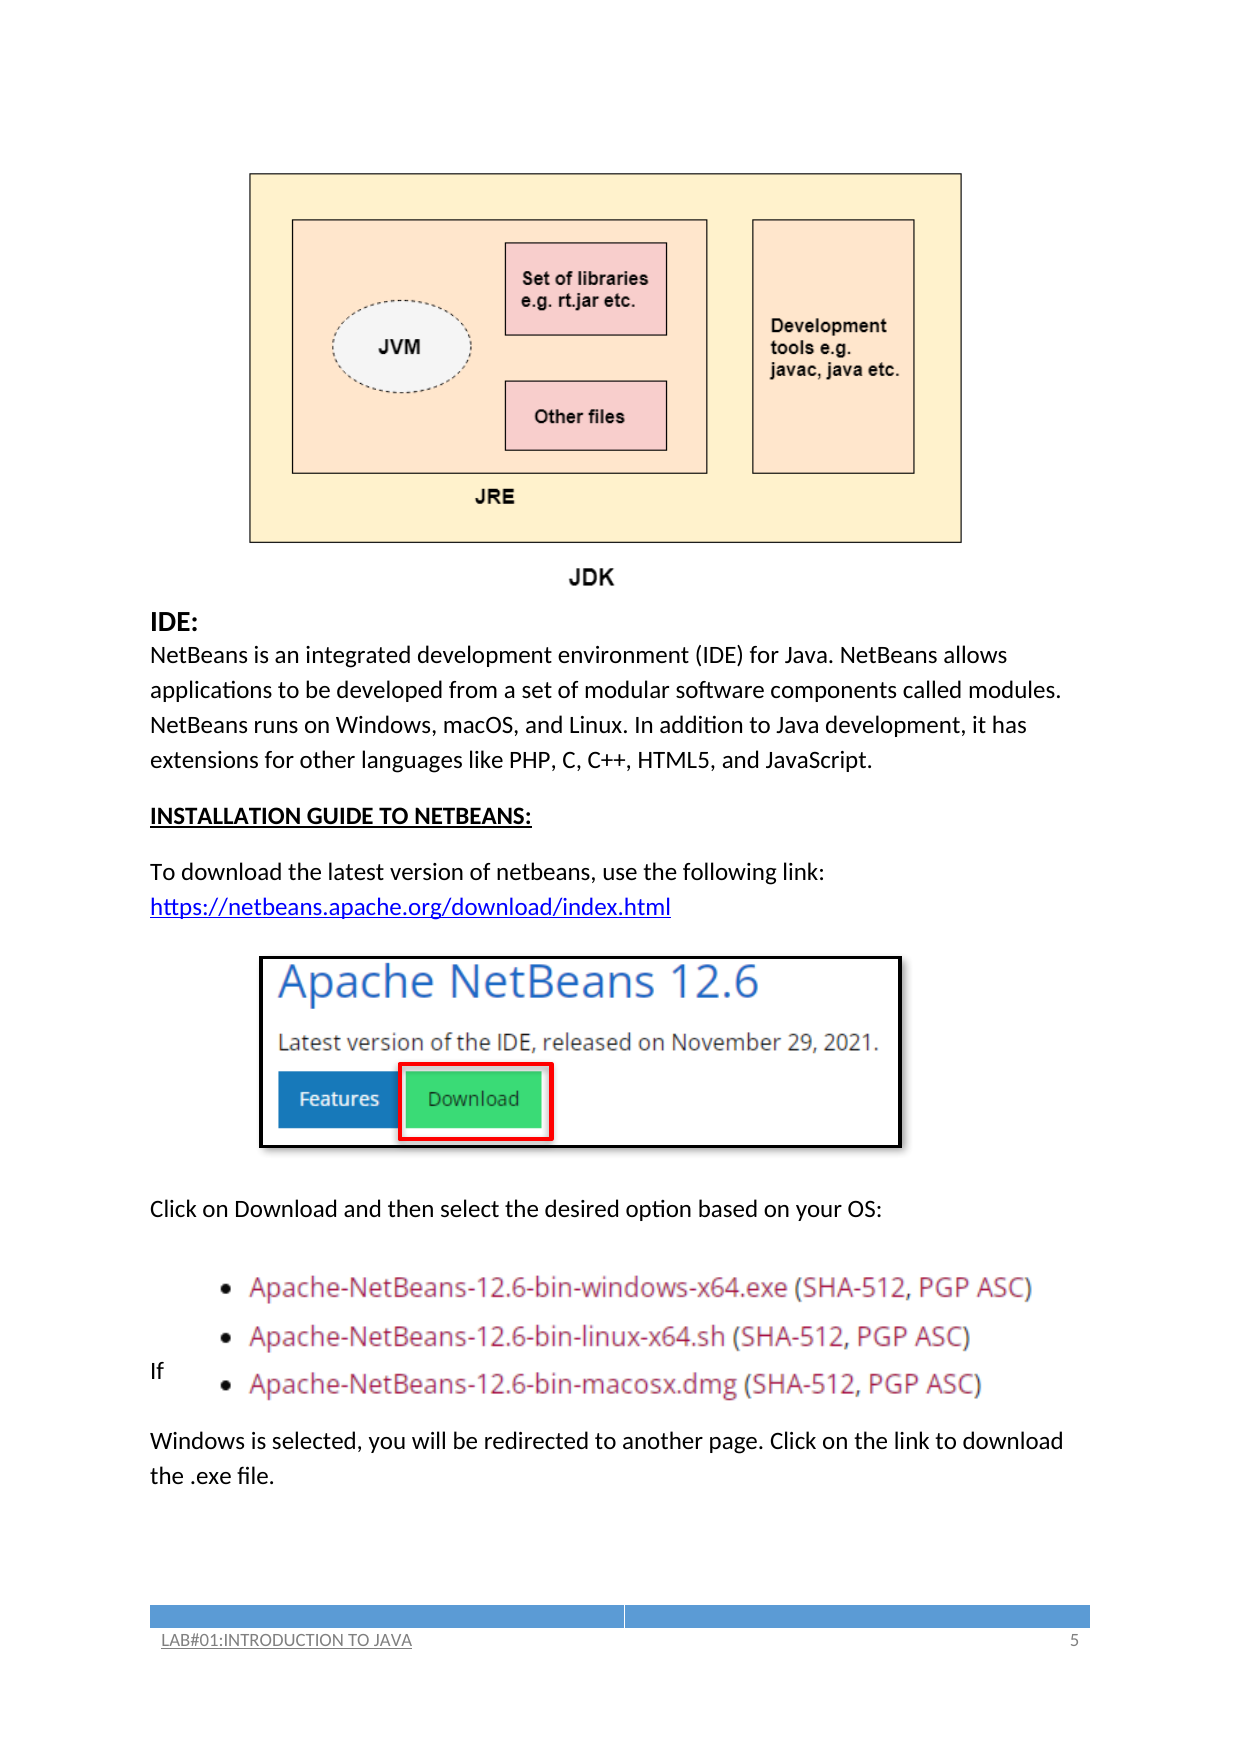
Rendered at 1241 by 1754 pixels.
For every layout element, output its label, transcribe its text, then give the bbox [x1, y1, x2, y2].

text IDE: [150, 603, 1090, 639]
text NetBeans is an integrated development environment (IDE) for Java. NetBeans allows applications to be developed from a set of modular software components called modules. NetBeans runs on Windows, macOS, and Linux. In addition to Java development, it has extensions for other languages like PHP, C, C++, HTML5, and JavaScript. [150, 639, 1090, 774]
picture [246, 171, 994, 596]
text To download the latest version of netbeans, use the following link: [150, 856, 1090, 886]
picture [263, 959, 898, 1145]
text Click on Download and then select the desired option based on your OS: [150, 1193, 1090, 1224]
text https://netbeans.apache.org/download/index.html [150, 891, 1090, 921]
picture [200, 1258, 1061, 1425]
text INSTALLATION GUIDE TO NETBEANS: [150, 800, 1090, 830]
text If Windows is selected, you will be redirected to another page. Click on the link to download the .exe file. [150, 1355, 1090, 1490]
